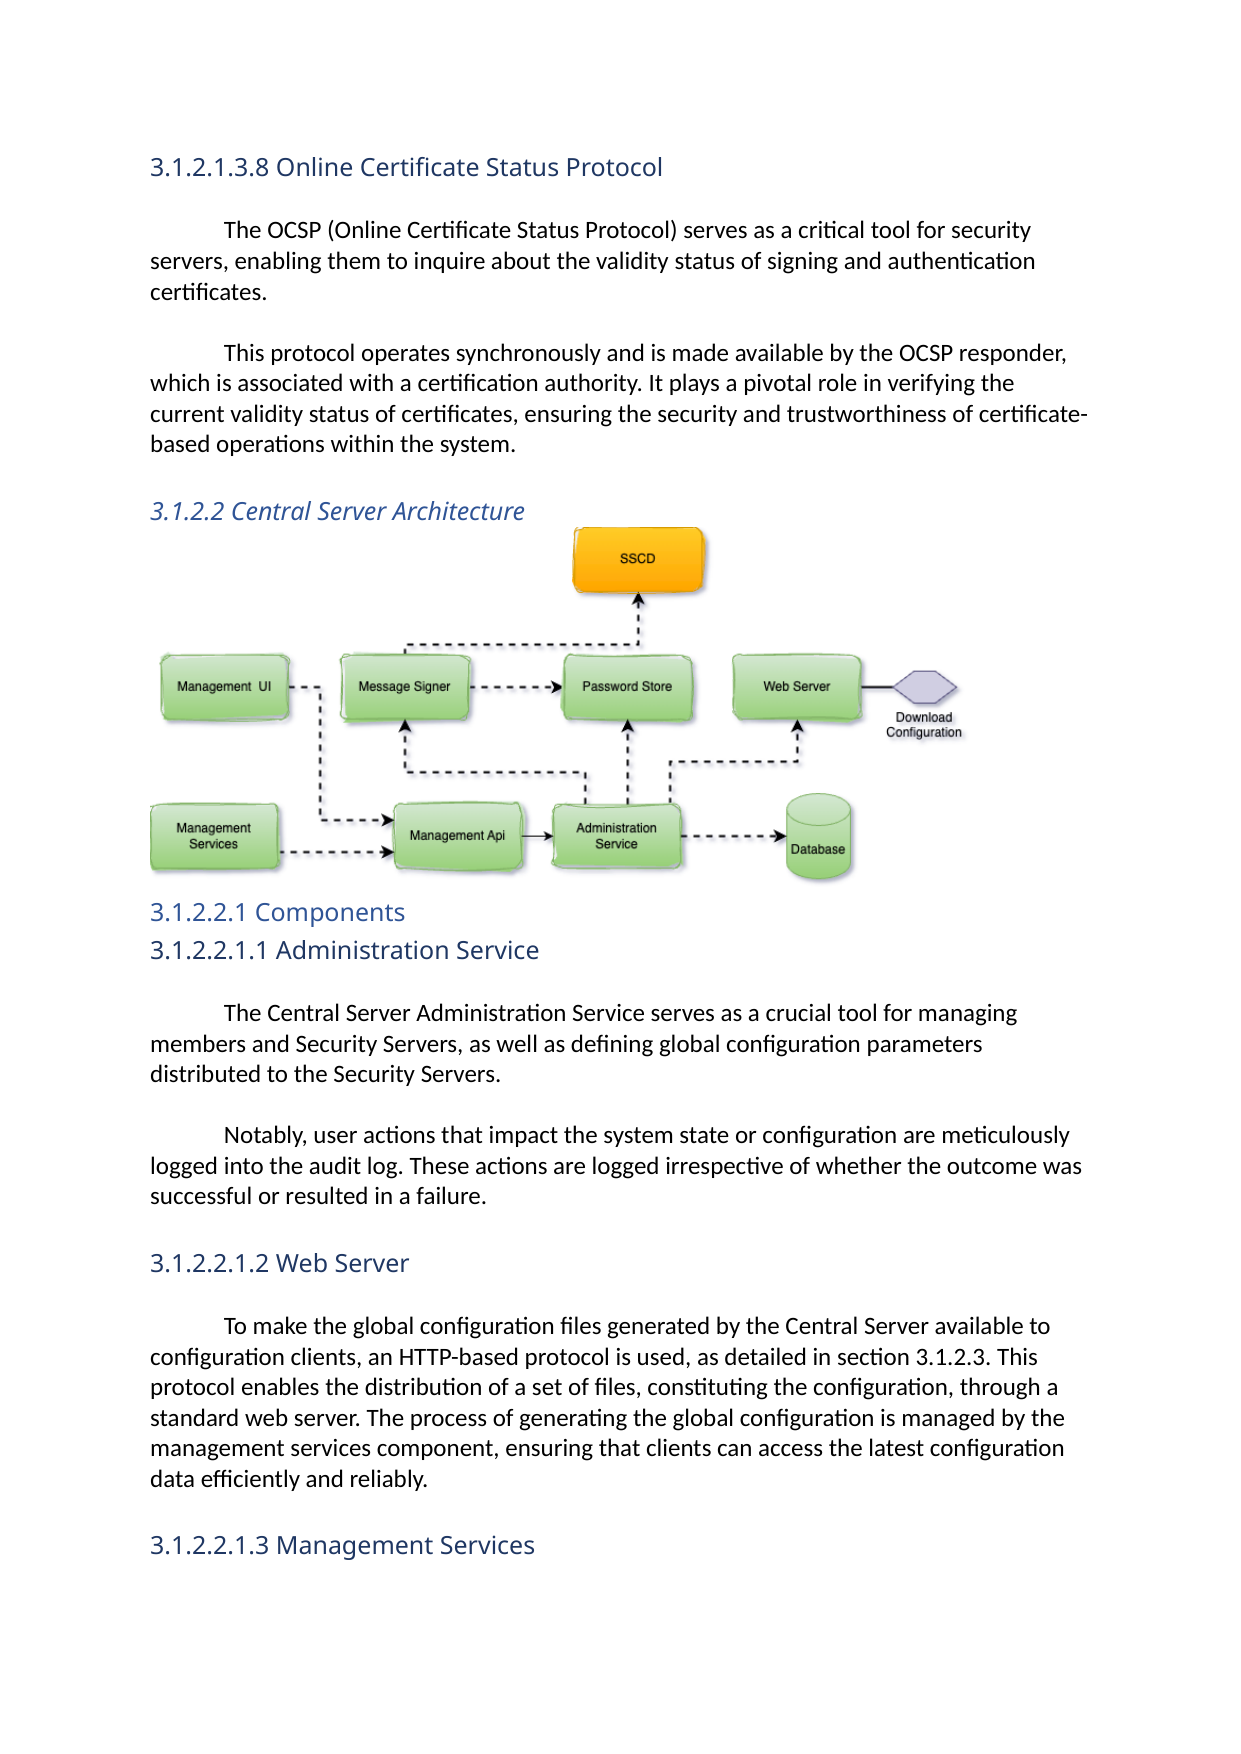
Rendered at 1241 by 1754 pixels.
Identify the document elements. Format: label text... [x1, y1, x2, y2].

text The Central Server Administration Service serves as a crucial tool for managing members and Security Servers, as well as defining global configuration parameters distributed to the Security Servers. [150, 997, 1090, 1089]
subtitle 3.1.2.2.1.3 Management Services [150, 1528, 1090, 1562]
subtitle 3.1.2.2.1 Components [150, 894, 1090, 928]
subtitle 3.1.2.2.1.1 Administration Service [150, 933, 1090, 967]
subtitle 3.1.2.1.3.8 Online Certificate Status Protocol [150, 150, 1090, 184]
subtitle 3.1.2.2.1.2 Web Server [150, 1246, 1090, 1279]
text This protocol operates synchronously and is made available by the OCSP responder, which is associated with a certification authority. It plays a pivotal role in verifying the current validity status of certificates, ensuring the security and trustworthiness of certificate-based operations within the system. [150, 337, 1090, 459]
picture [150, 527, 973, 891]
text To make the global configuration files generated by the Central Server available to configuration clients, an HTTP-based protocol is used, as detailed in section 3.1.2.3. This protocol enables the distribution of a set of files, constituting the configuration, through a standard web server. The process of generating the global configuration is managed by the management services component, ensuring that clients can access the latest configuration data efficiently and reliably. [150, 1310, 1090, 1493]
text Notably, user actions that impact the system state or configuration are meticulously logged into the audit log. These actions are logged irrespective of whether the outcome was successful or resulted in a failure. [150, 1119, 1090, 1211]
subtitle 3.1.2.2 Central Server Architecture [150, 493, 1090, 527]
text The OCSP (Online Certificate Status Protocol) serves as a critical tool for security servers, enabling them to inquire about the validity status of signing and authentication certificates. [150, 214, 1090, 306]
